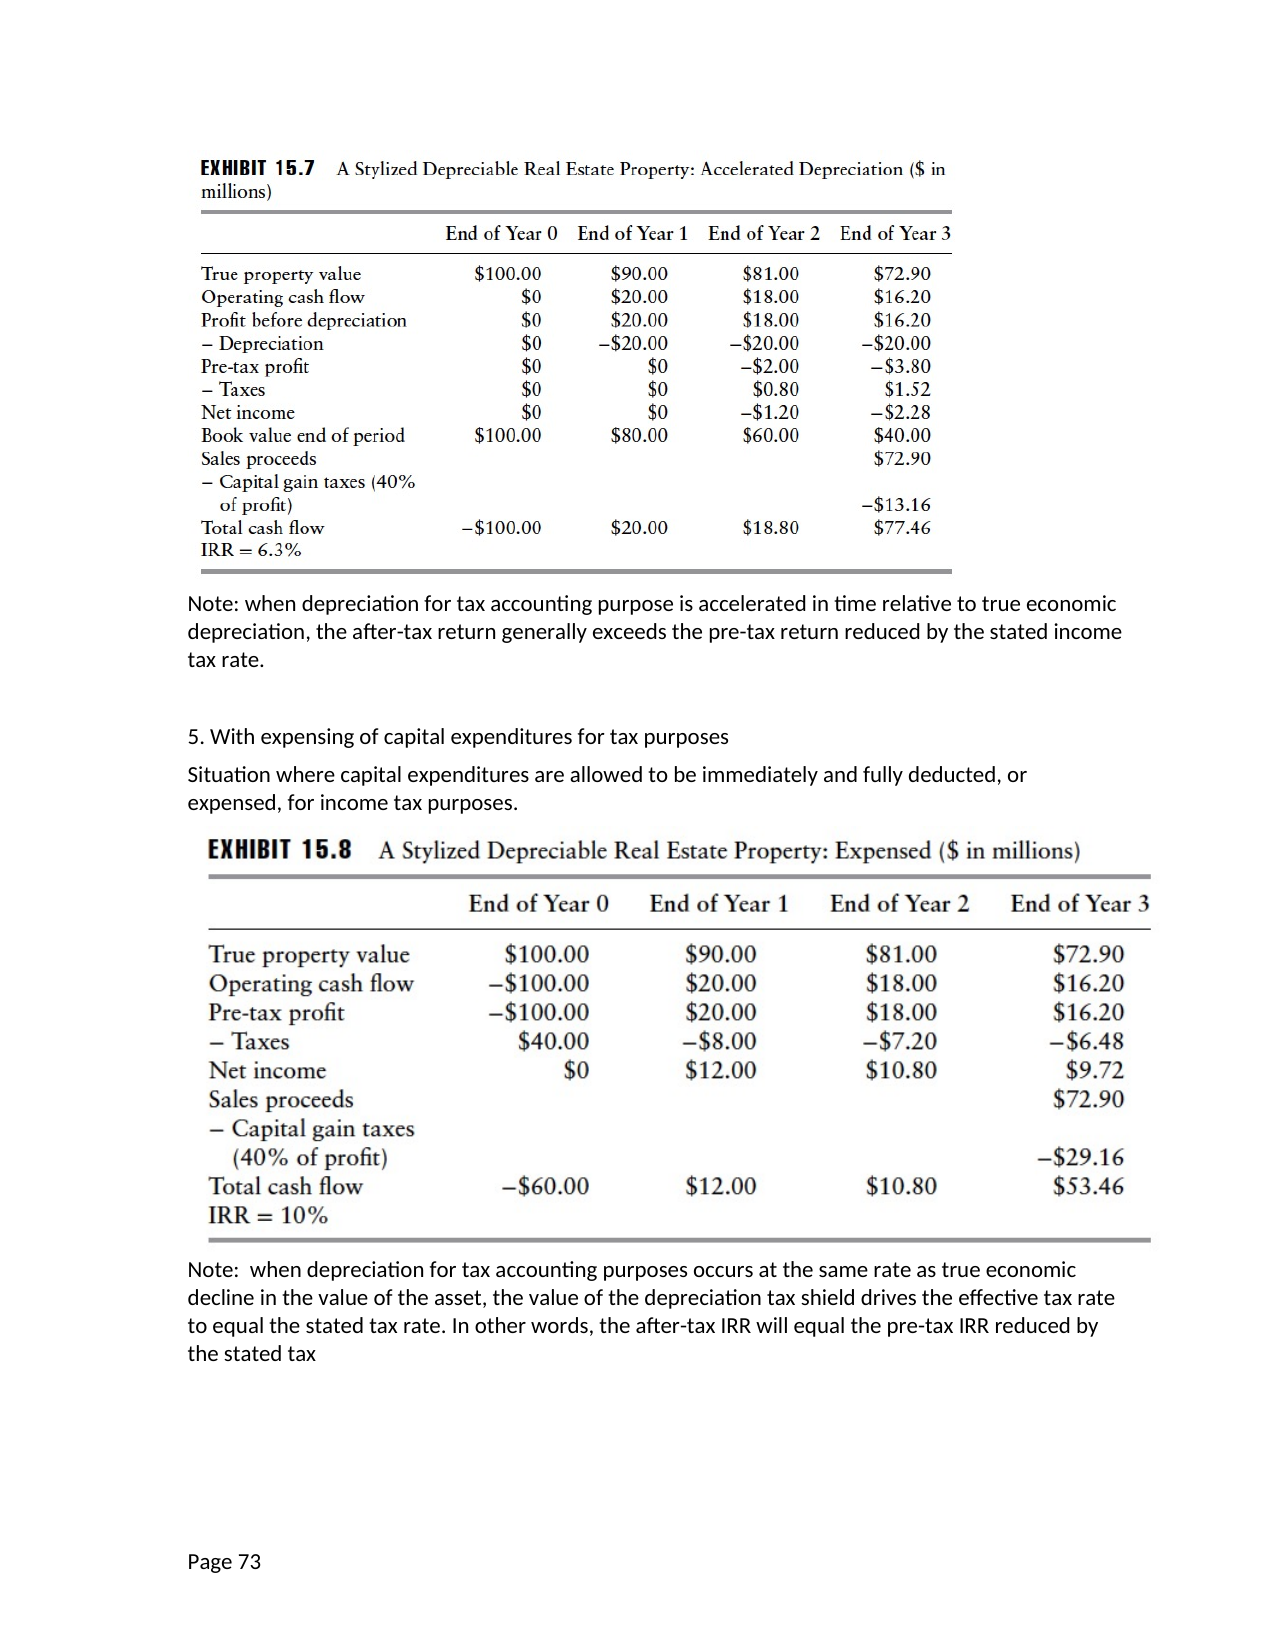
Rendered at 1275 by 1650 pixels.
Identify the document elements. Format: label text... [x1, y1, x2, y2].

text Note: when depreciation for tax accounting purpose is accelerated in time relative to true economic depreciation, the after-tax return generally exceeds the pre-tax return reduced by the stated income tax rate. [187, 589, 1125, 673]
picture [187, 826, 1163, 1256]
text Note: when depreciation for tax accounting purposes occurs at the same rate as true economic decline in the value of the asset, the value of the depreciation tax shield drives the effective tax rate to equal the stated tax rate. In other words, the after-tax IRR will equal the pre-tax IRR reduced by the stated tax [187, 1256, 1125, 1367]
picture [187, 150, 960, 579]
text 5. With expensing of capital expenditures for tax purposes [187, 722, 1125, 750]
text Situation where capital expenditures are allowed to be immediately and fully deducted, or expensed, for income tax purposes. [187, 760, 1125, 816]
